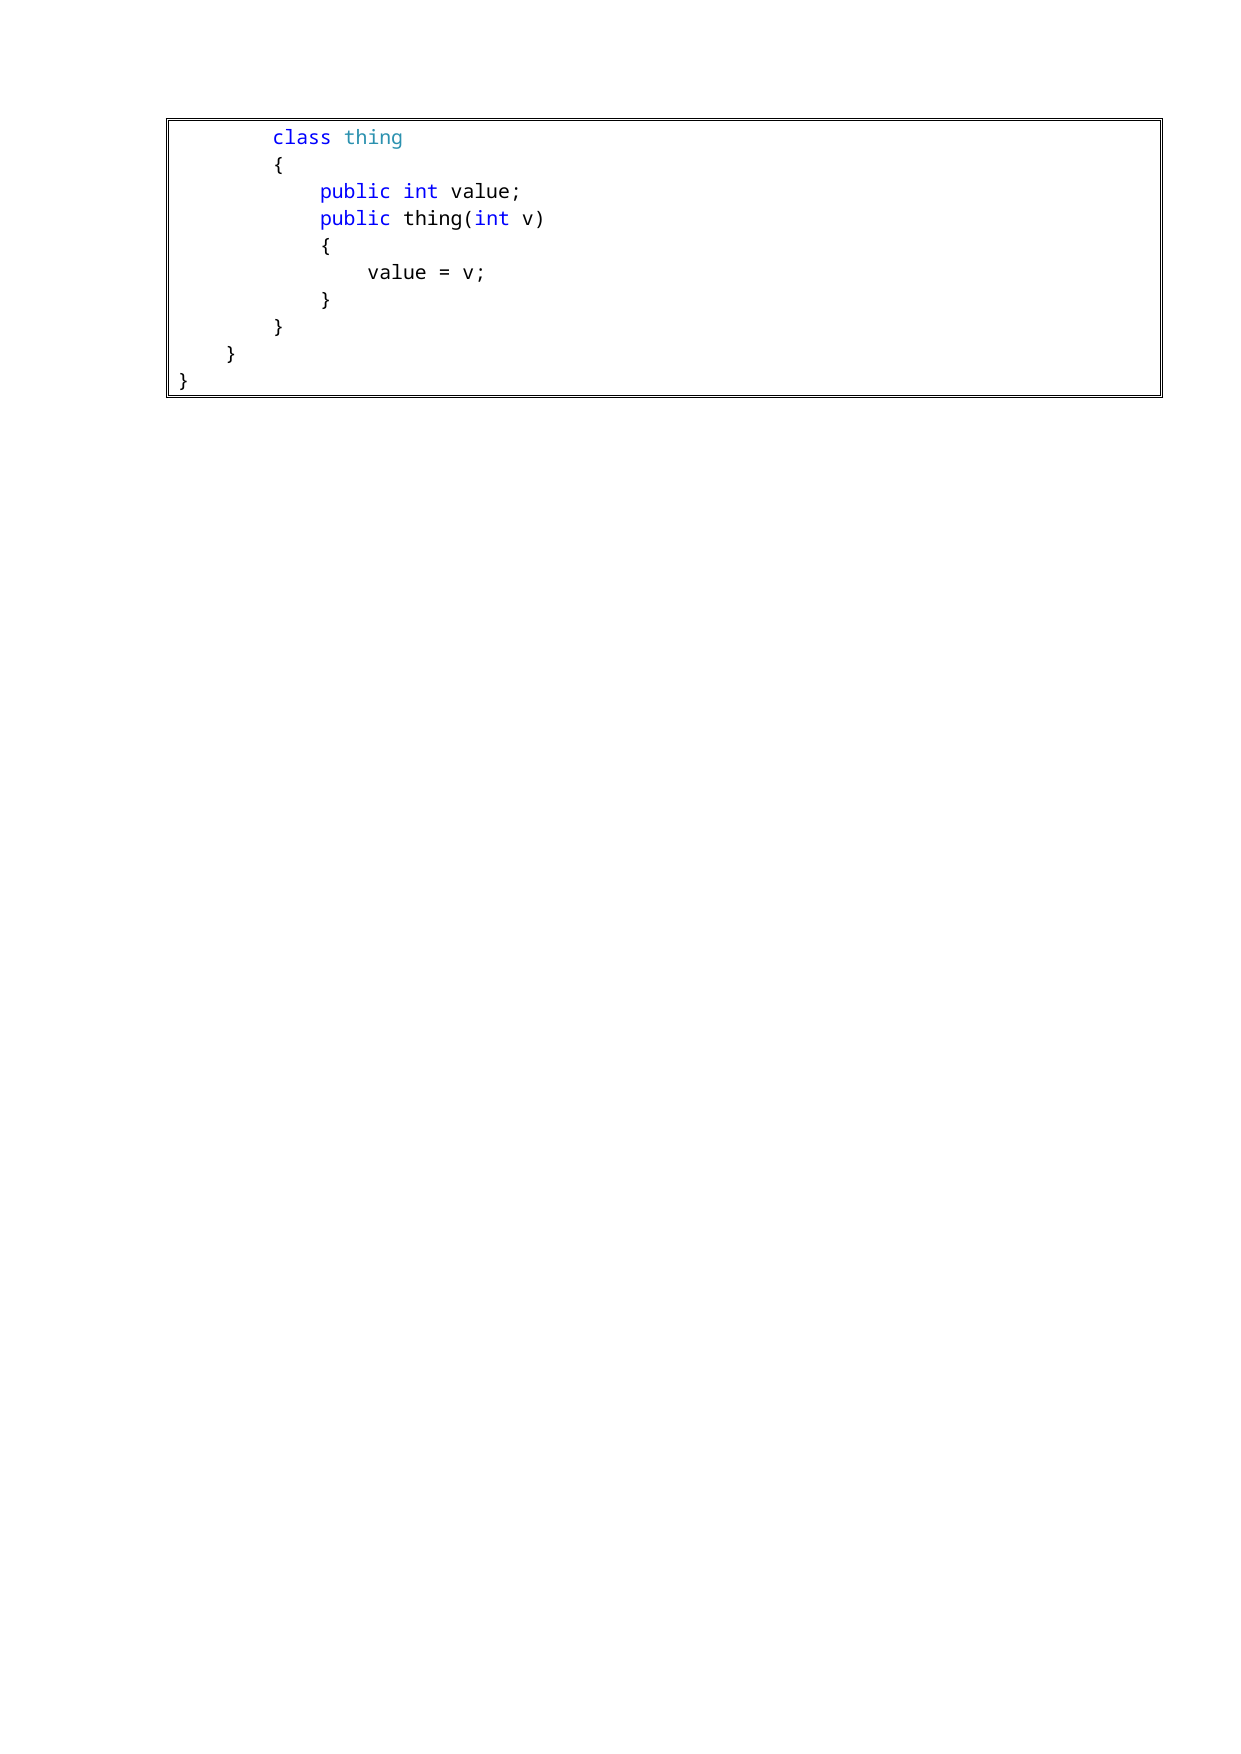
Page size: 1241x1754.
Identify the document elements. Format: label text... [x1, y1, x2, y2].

text public int value; [177, 177, 1152, 204]
text } [177, 312, 1152, 339]
text { [177, 231, 1152, 258]
text { [177, 150, 1152, 177]
text } [177, 339, 1152, 361]
text } [169, 361, 1160, 395]
text class thing [169, 121, 1160, 150]
text } [177, 285, 1152, 312]
text public thing(int v) [177, 204, 1152, 231]
text value = v; [177, 258, 1152, 285]
